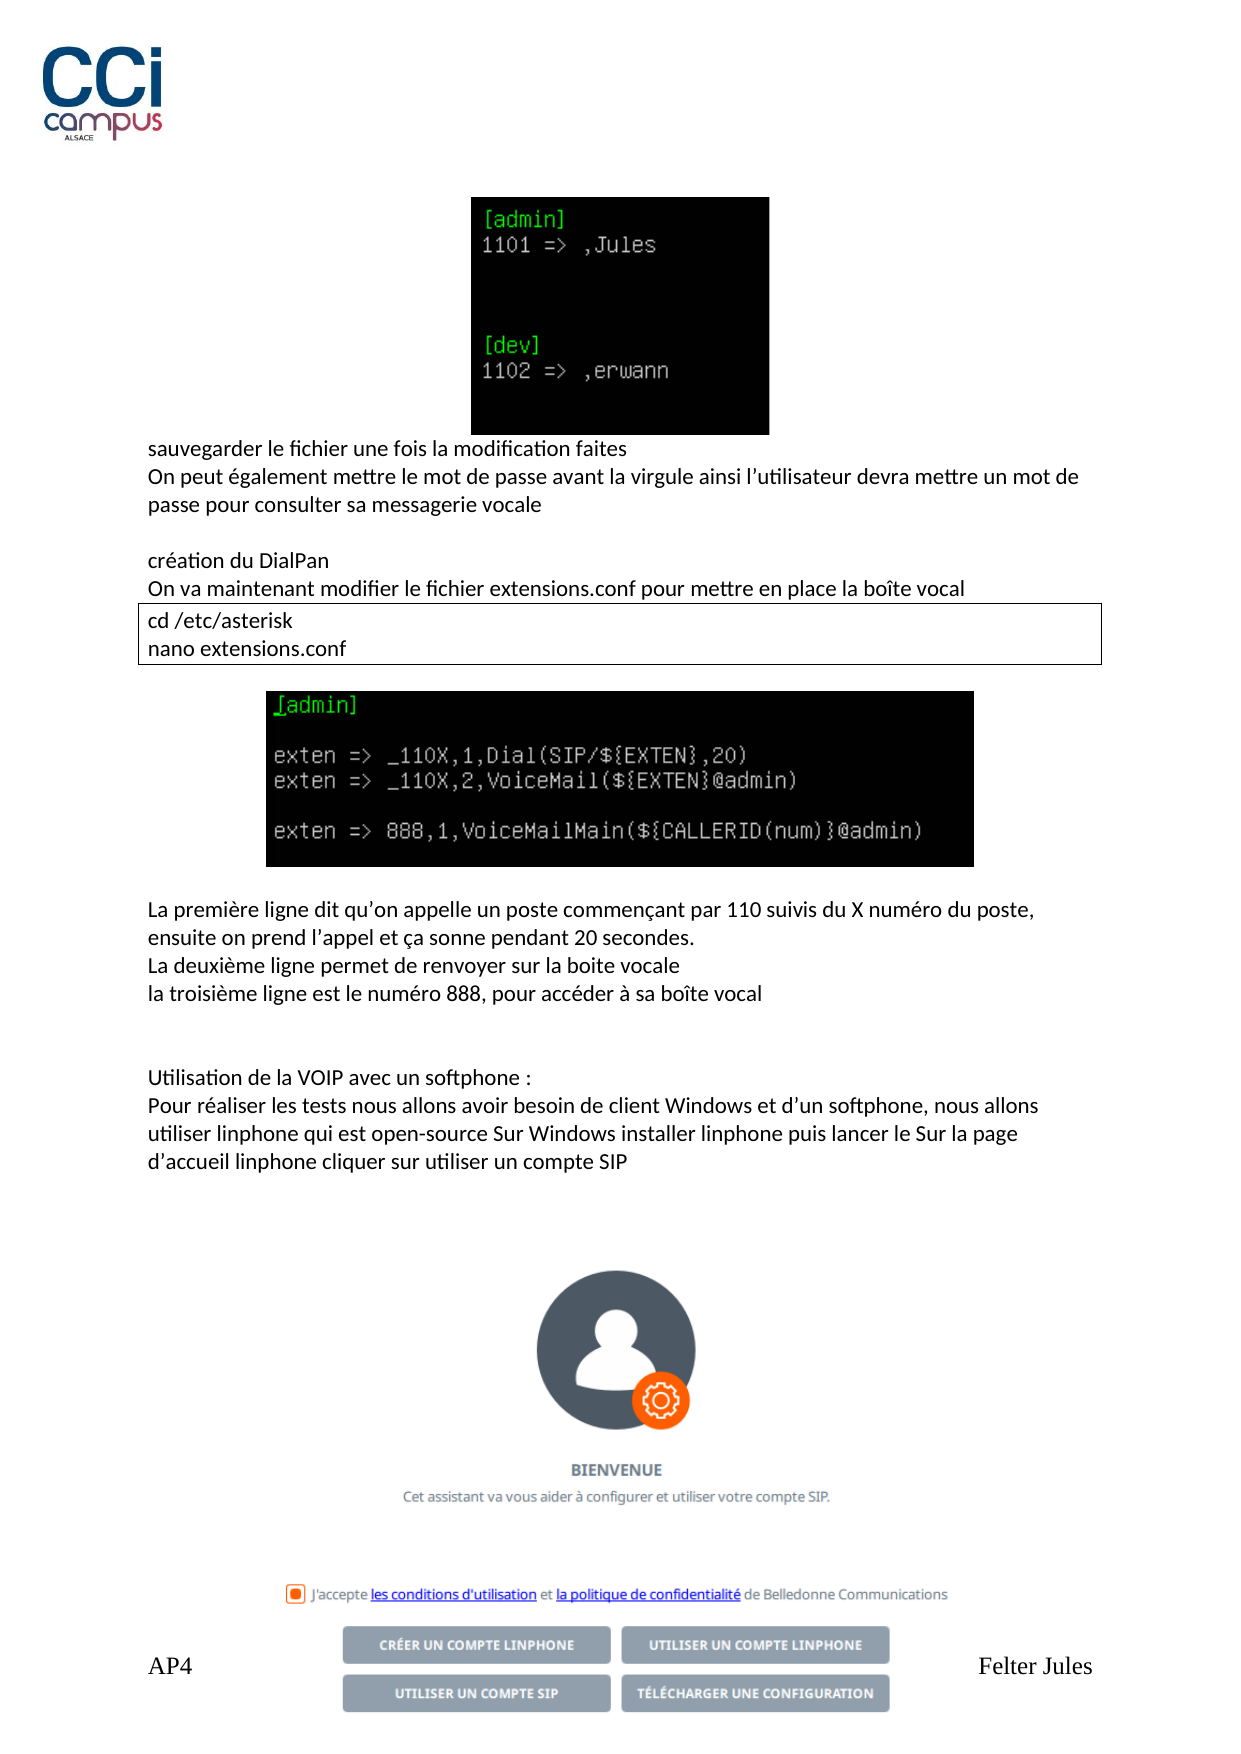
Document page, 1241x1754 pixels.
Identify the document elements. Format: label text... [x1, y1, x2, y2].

text On peut également mettre le mot de passe avant la virgule ainsi l’utilisateur devra mettre un mot de [148, 462, 1093, 491]
text Pour réaliser les tests nous allons avoir besoin de client Windows et d’un softphone, nous allons utiliser linphone qui est open-source Sur Windows installer linphone puis lancer le Sur la page d’accueil linphone cliquer sur utiliser un compte SIP [148, 1091, 1093, 1175]
text création du DialPan [148, 547, 1093, 574]
text La deuxième ligne permet de renvoyer sur la boite vocale [148, 951, 1093, 979]
text la troisième ligne est le numéro 888, pour accéder à sa boîte vocal [148, 979, 1093, 1007]
picture [471, 197, 770, 435]
text On va maintenant modifier le fichier extensions.conf pour mettre en place la boîte vocal [148, 574, 1093, 603]
text Utilisation de la VOIP avec un softphone : [148, 1063, 1093, 1091]
picture [35, 26, 182, 148]
picture [266, 691, 974, 867]
text cd /etc/asterisk [139, 604, 1101, 631]
text nano extensions.conf [139, 631, 1101, 664]
picture [271, 1218, 969, 1724]
text La première ligne dit qu’on appelle un poste commençant par 110 suivis du X numéro du poste, ensuite on prend l’appel et ça sonne pendant 20 secondes. [148, 895, 1093, 951]
text passe pour consulter sa messagerie vocale [148, 491, 1093, 518]
